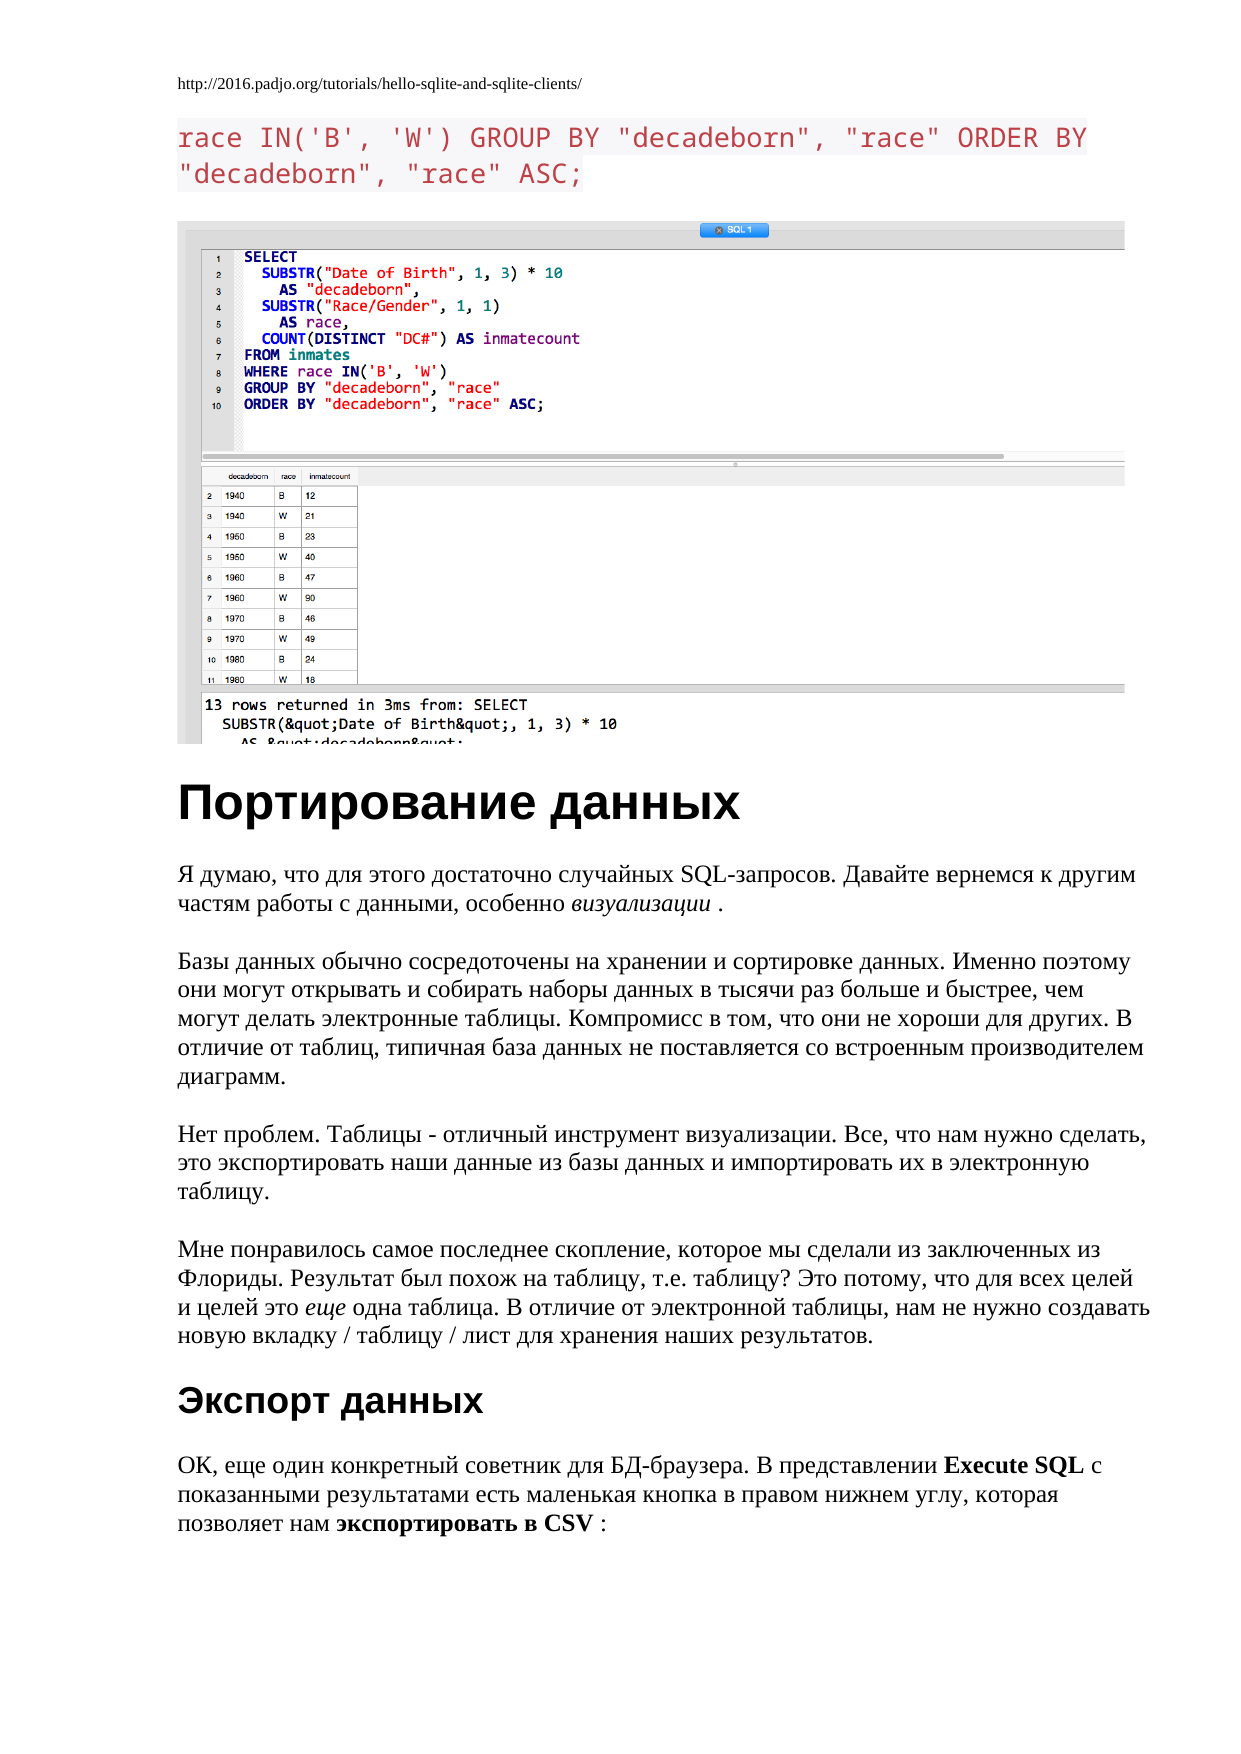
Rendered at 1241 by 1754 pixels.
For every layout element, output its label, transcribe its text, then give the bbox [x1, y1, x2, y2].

text Мне понравилось самое последнее скопление, которое мы сделали из заключенных из Флориды. Результат был похож на таблицу, т.е. таблицу? Это потому, что для всех целей и целей это еще одна таблица. В отличие от электронной таблицы, нам не нужно создавать новую вкладку / таблицу / лист для хранения наших результатов. [177, 1234, 1152, 1349]
text Портирование данных [177, 772, 1152, 830]
picture [177, 221, 1125, 744]
text Нет проблем. Таблицы - отличный инструмент визуализации. Все, что нам нужно сделать, это экспортировать наши данные из базы данных и импортировать их в электронную таблицу. [177, 1119, 1152, 1205]
text Экспорт данных [177, 1378, 1152, 1421]
text ОК, еще один конкретный советник для БД-браузера. В представлении Execute SQL с показанными результатами есть маленькая кнопка в правом нижнем углу, которая позволяет нам экспортировать в CSV : [177, 1451, 1152, 1537]
text Базы данных обычно сосредоточены на хранении и сортировке данных. Именно поэтому они могут открывать и собирать наборы данных в тысячи раз больше и быстрее, чем могут делать электронные таблицы. Компромисс в том, что они не хороши для других. В отличие от таблиц, типичная база данных не поставляется со встроенным производителем диаграмм. [177, 946, 1152, 1089]
text Я думаю, что для этого достаточно случайных SQL-запросов. Давайте вернемся к другим частям работы с данными, особенно визуализации . [177, 859, 1152, 917]
